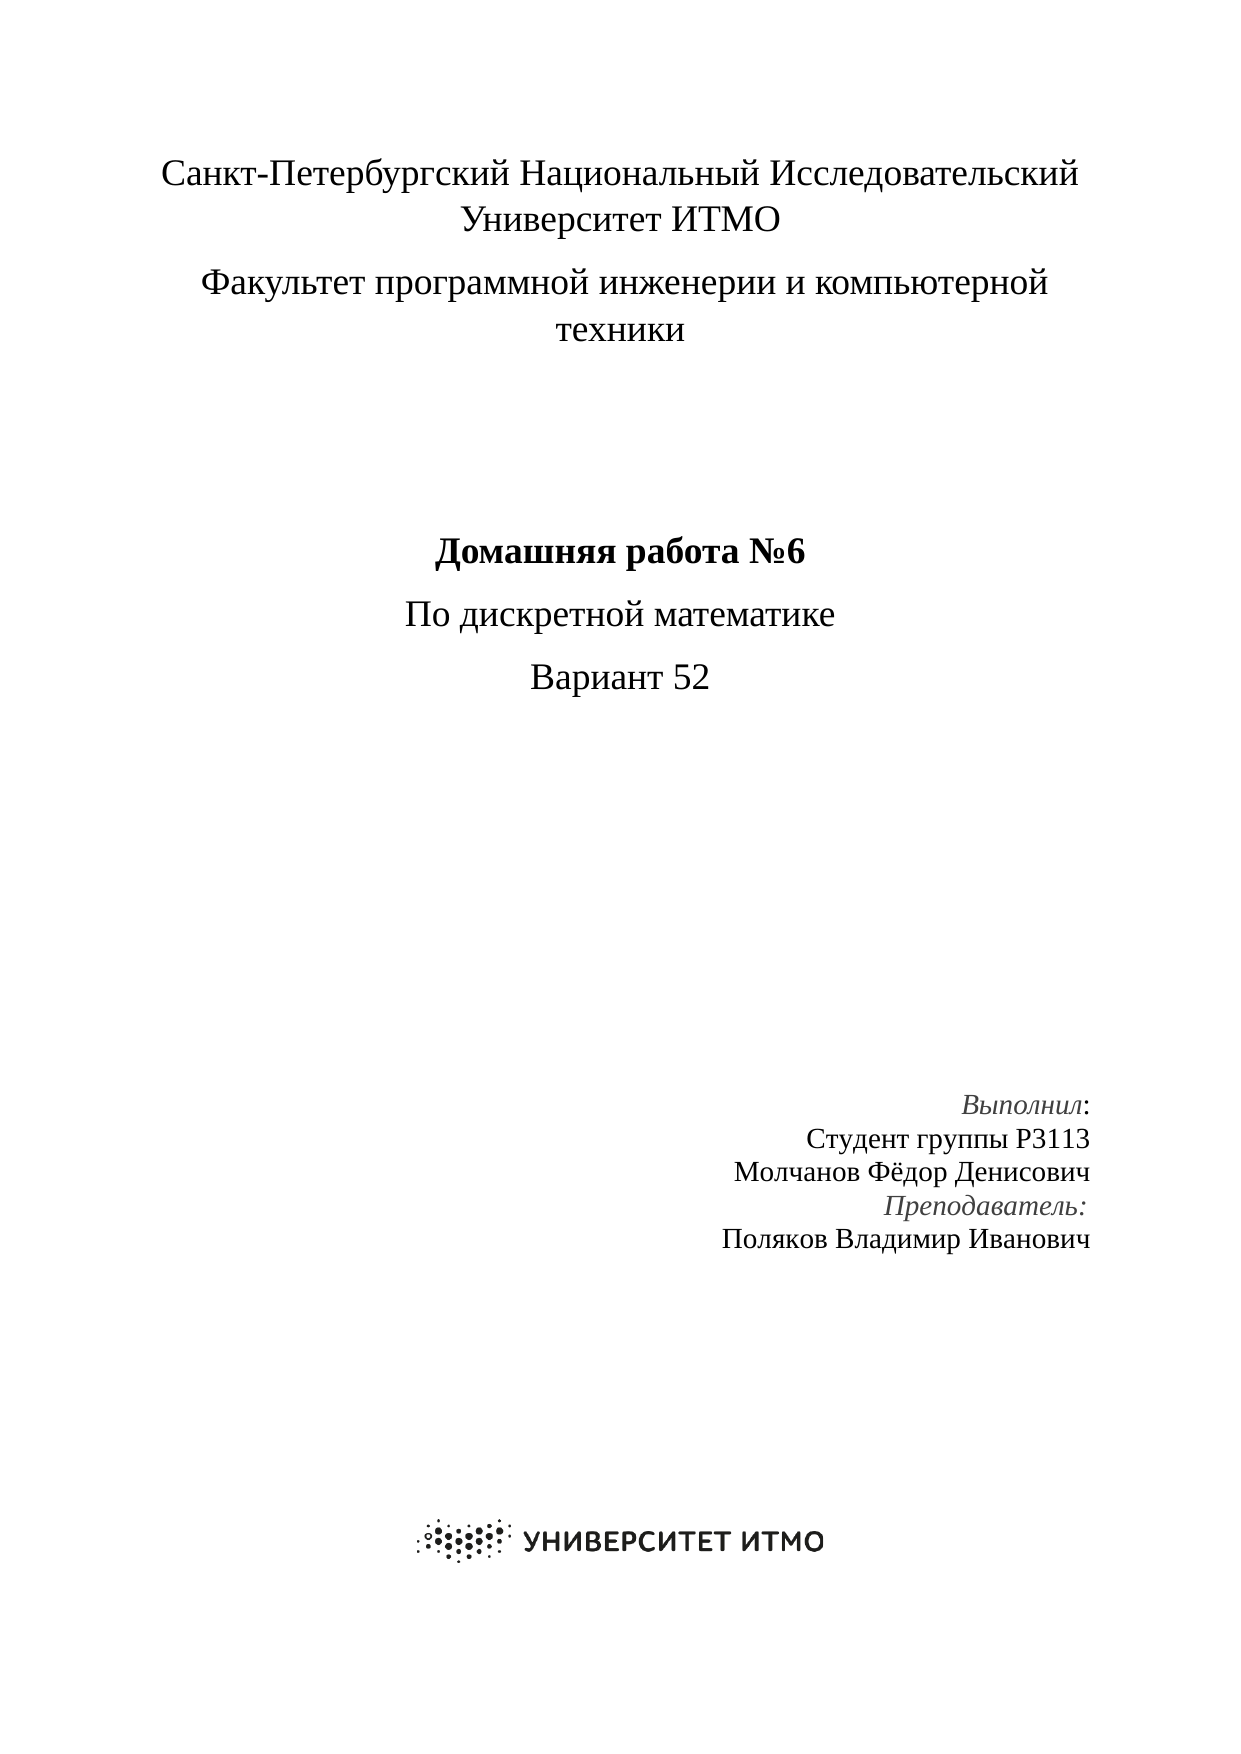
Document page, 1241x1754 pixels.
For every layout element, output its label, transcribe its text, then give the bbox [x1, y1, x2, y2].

text Преподаватель: [150, 1188, 1090, 1222]
text Студент группы P3113 [150, 1121, 1090, 1154]
text Молчанов Фёдор Денисович [150, 1154, 1090, 1188]
text Вариант 52 [150, 654, 1090, 698]
picture [417, 1519, 824, 1563]
text По дискретной математике [150, 591, 1090, 634]
text Санкт-Петербургский Национальный Исследовательский Университет ИТМО [150, 150, 1090, 240]
text Домашняя работа №6 [150, 528, 1090, 571]
text Выполнил: [150, 1087, 1090, 1121]
text Факультет программной инженерии и компьютерной техники [150, 260, 1090, 349]
text Поляков Владимир Иванович [150, 1222, 1090, 1255]
